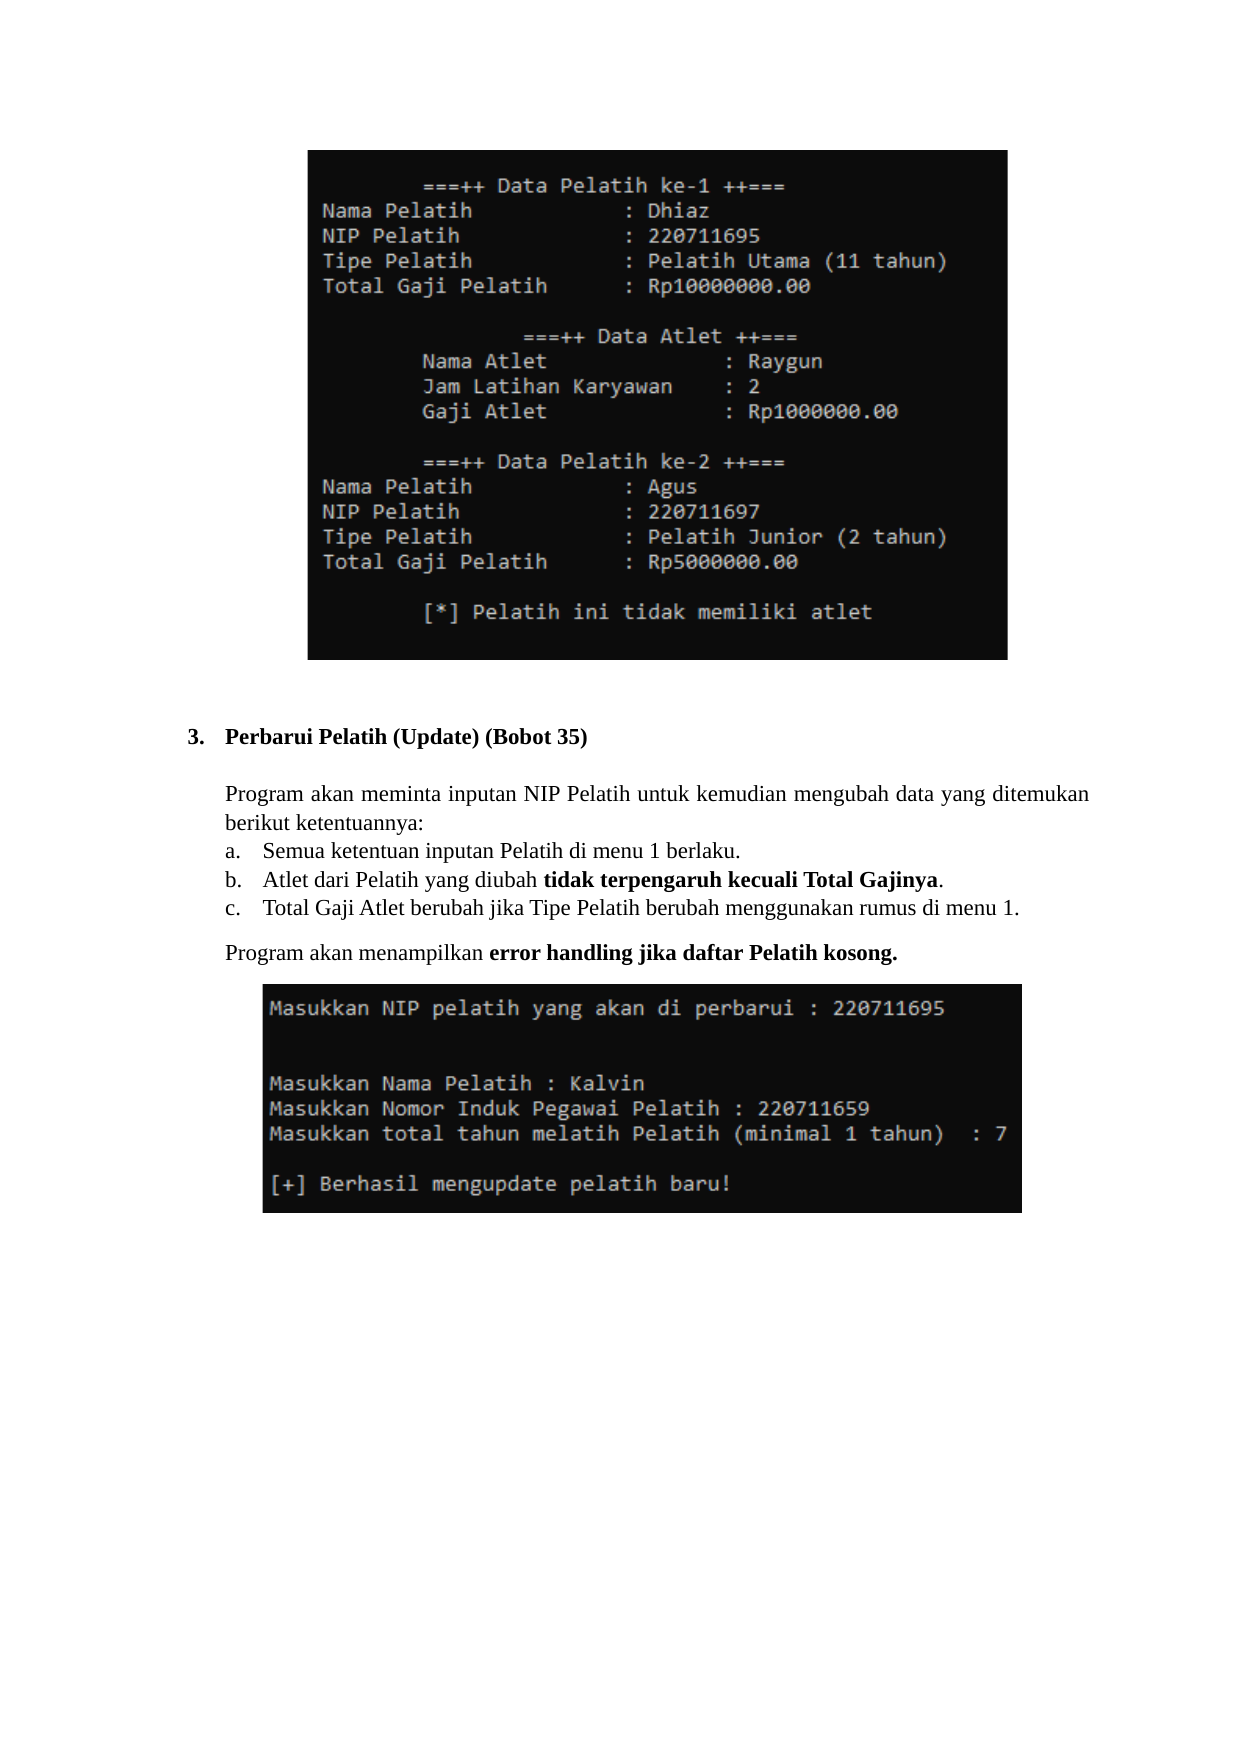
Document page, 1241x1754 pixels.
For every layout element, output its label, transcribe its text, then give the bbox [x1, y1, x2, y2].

list Program akan meminta inputan NIP Pelatih untuk kemudian mengubah data yang ditemukan berikut ketentuannya: [225, 780, 1090, 835]
text Program akan menampilkan error handling jika daftar Pelatih kosong. [150, 939, 1090, 966]
list Total Gaji Atlet berubah jika Tipe Pelatih berubah menggunakan rumus di menu 1. [225, 894, 1090, 920]
list Semua ketentuan inputan Pelatih di menu 1 berlaku. [225, 837, 1090, 863]
picture [307, 150, 1008, 660]
list Perbarui Pelatih (Update) (Bobot 35) [187, 723, 1090, 750]
picture [262, 984, 1022, 1213]
list Atlet dari Pelatih yang diubah tidak terpengaruh kecuali Total Gajinya. [225, 866, 1090, 892]
